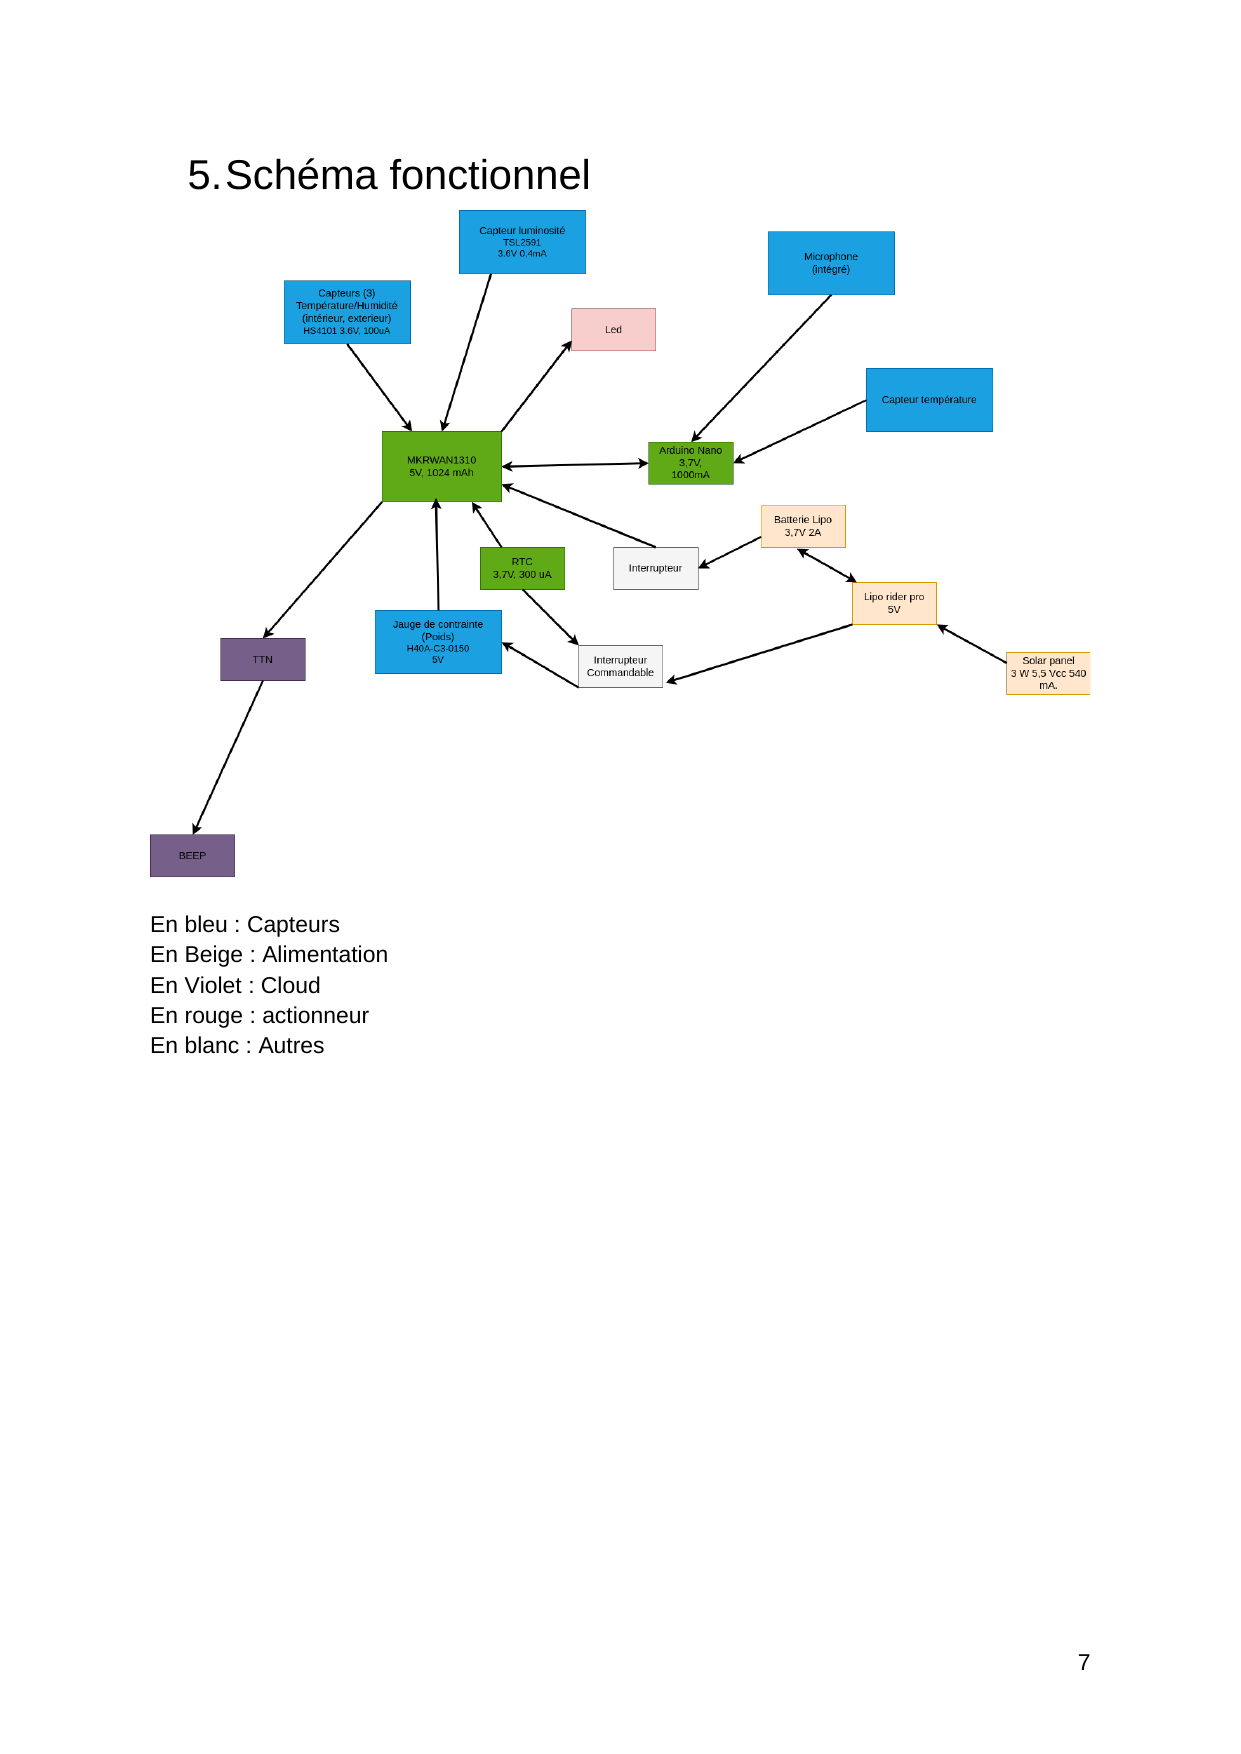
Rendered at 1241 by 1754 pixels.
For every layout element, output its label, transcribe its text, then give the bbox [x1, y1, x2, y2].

subtitle Schéma fonctionnel [187, 150, 1090, 198]
text En rouge : actionneur [150, 1002, 1090, 1028]
text En blanc : Autres [150, 1032, 1090, 1058]
text En bleu : Capteurs [150, 911, 1090, 937]
text En Violet : Cloud [150, 972, 1090, 998]
picture [150, 210, 1091, 877]
text En Beige : Alimentation [150, 941, 1090, 968]
